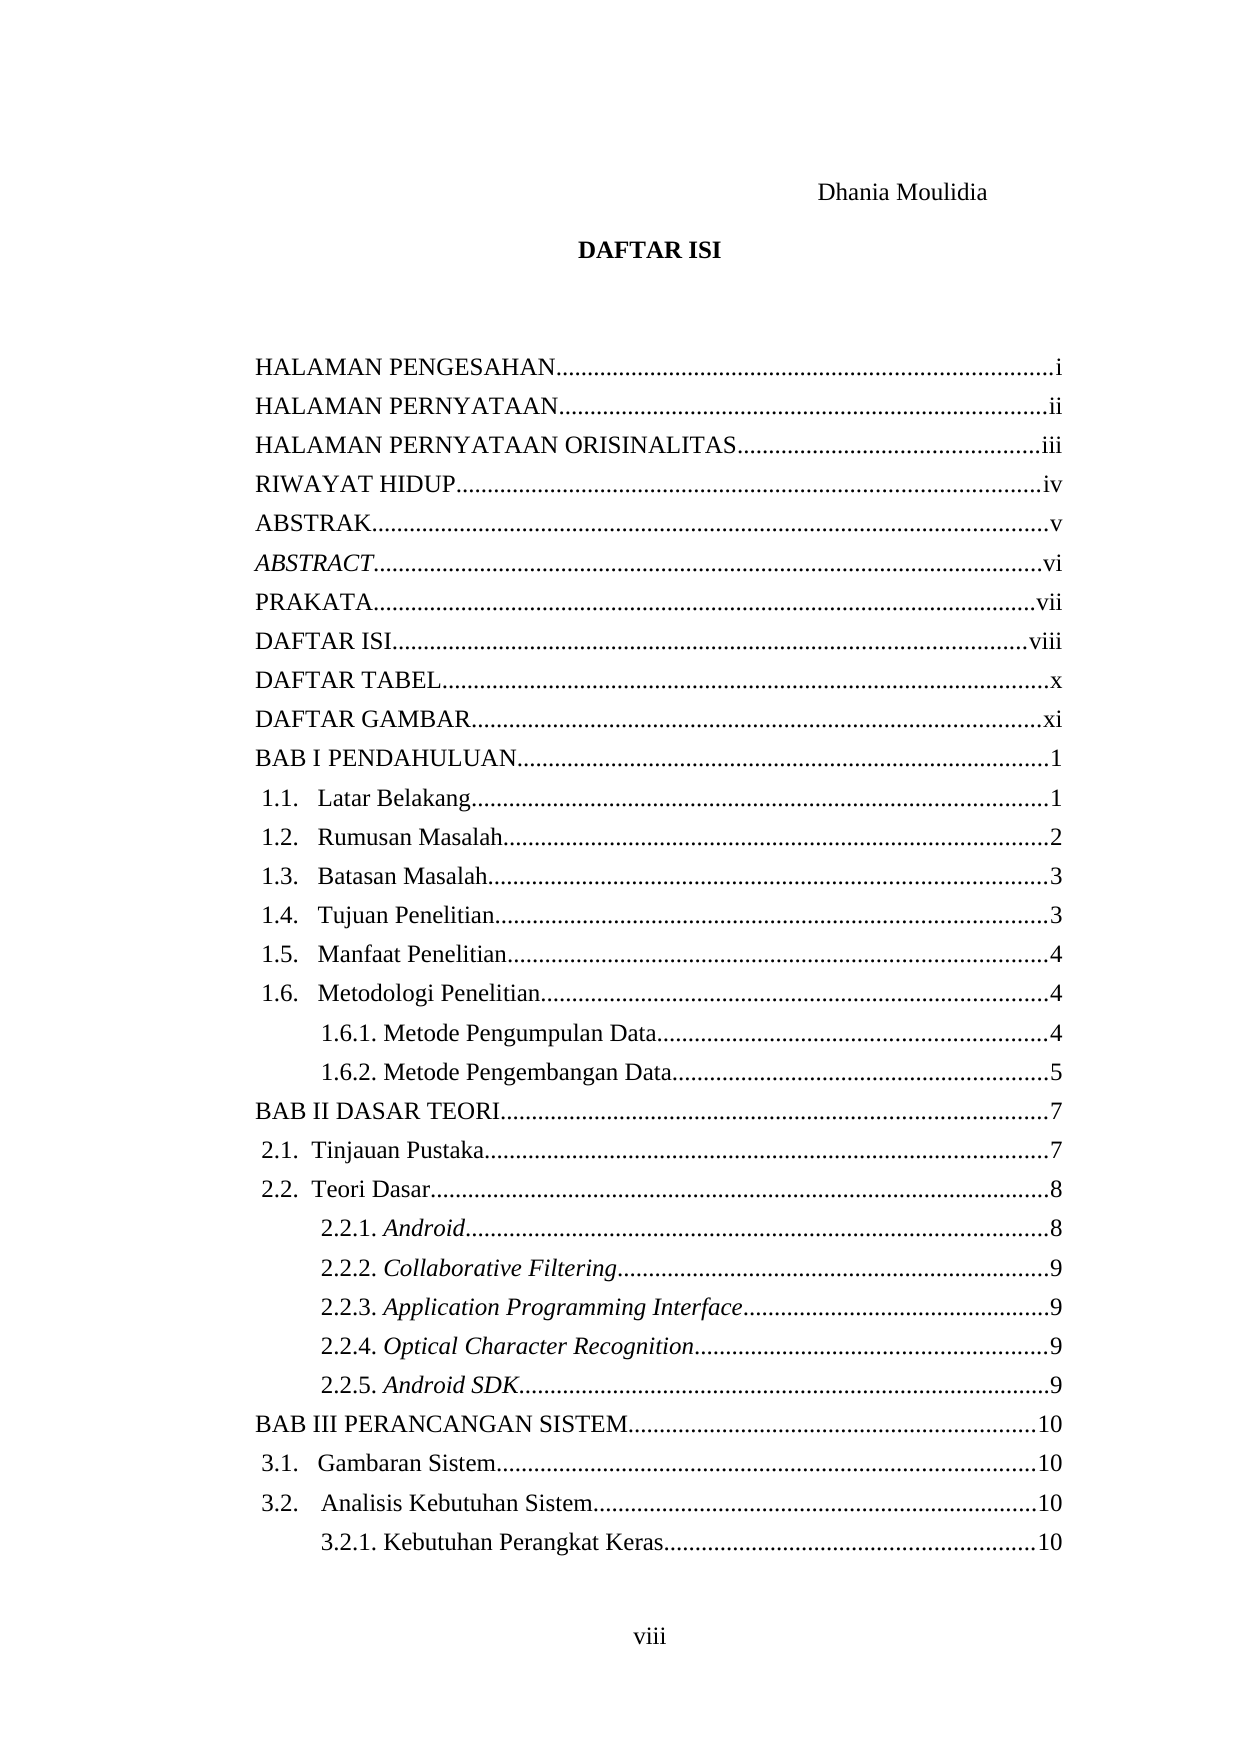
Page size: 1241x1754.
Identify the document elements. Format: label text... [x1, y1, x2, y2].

subtitle DAFTAR ISI [236, 235, 1063, 263]
text Dhania Moulidia [761, 177, 1063, 206]
